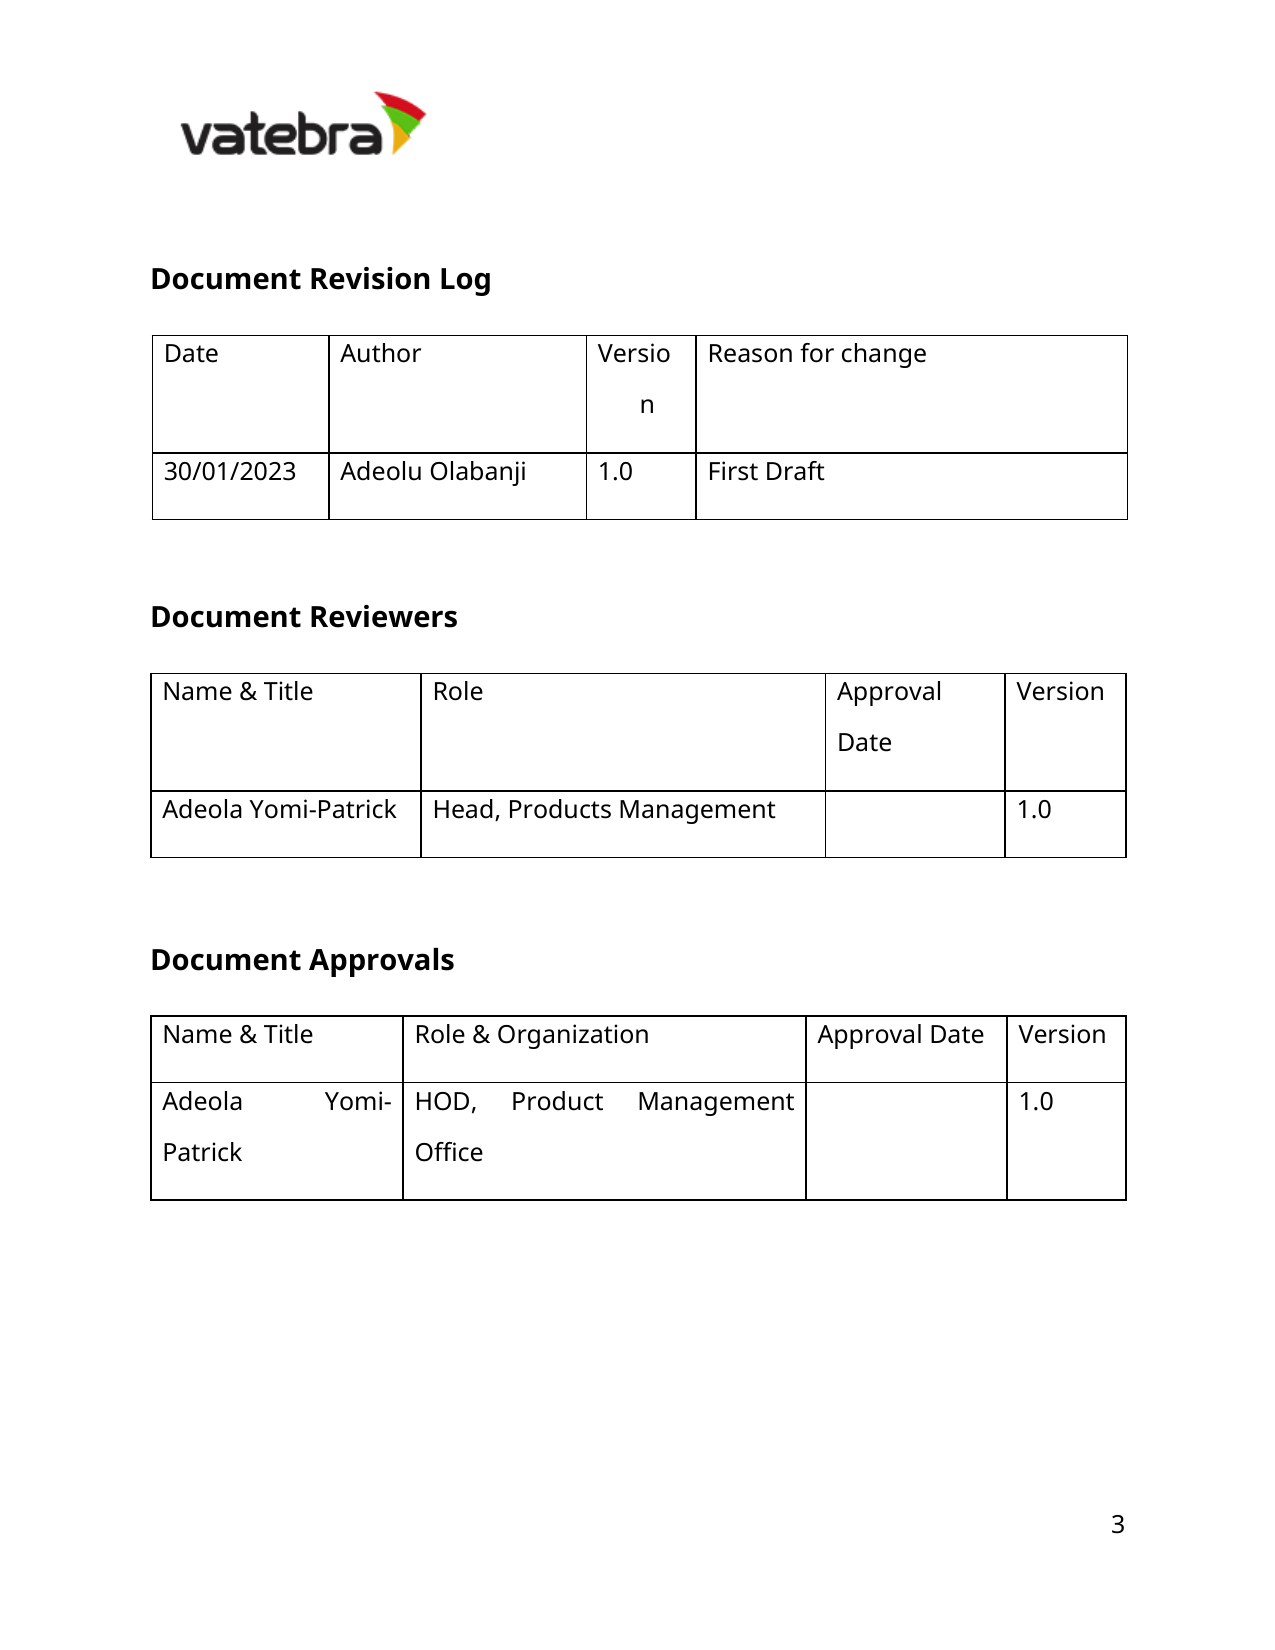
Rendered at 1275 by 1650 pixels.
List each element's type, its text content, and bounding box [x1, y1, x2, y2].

table_header Name & Title [152, 674, 420, 790]
table_header Author [330, 336, 586, 452]
table_header Role [422, 674, 825, 790]
table_header Reason for change [697, 336, 1127, 452]
text Document Revision Log [150, 258, 1125, 298]
table_header Version [1006, 674, 1125, 790]
table_header Name & Title [152, 1017, 402, 1082]
table_header Approval Date [807, 1017, 1006, 1082]
table_header Role & Organization [404, 1017, 805, 1082]
picture [150, 75, 447, 191]
table_cell Head, Products Management [422, 792, 825, 857]
table_cell [807, 1083, 1006, 1199]
table_header Version [1008, 1017, 1125, 1082]
table_cell Adeolu Olabanji [330, 454, 586, 519]
table_cell 1.0 [587, 454, 695, 519]
table_cell Adeola Yomi-Patrick [152, 1083, 402, 1199]
table_header Version [587, 336, 695, 452]
table_cell [826, 792, 1004, 857]
table_header Approval Date [826, 674, 1004, 790]
table_cell 1.0 [1008, 1083, 1125, 1199]
text Document Reviewers [150, 596, 1125, 636]
table_cell HOD, Product Management Office [404, 1083, 805, 1199]
table_cell Adeola Yomi-Patrick [152, 792, 420, 857]
text Document Approvals [150, 939, 1125, 978]
table_cell First Draft [697, 454, 1127, 519]
table_cell 30/01/2023 [153, 454, 328, 519]
table_header Date [153, 336, 328, 452]
table_cell 1.0 [1006, 792, 1125, 857]
